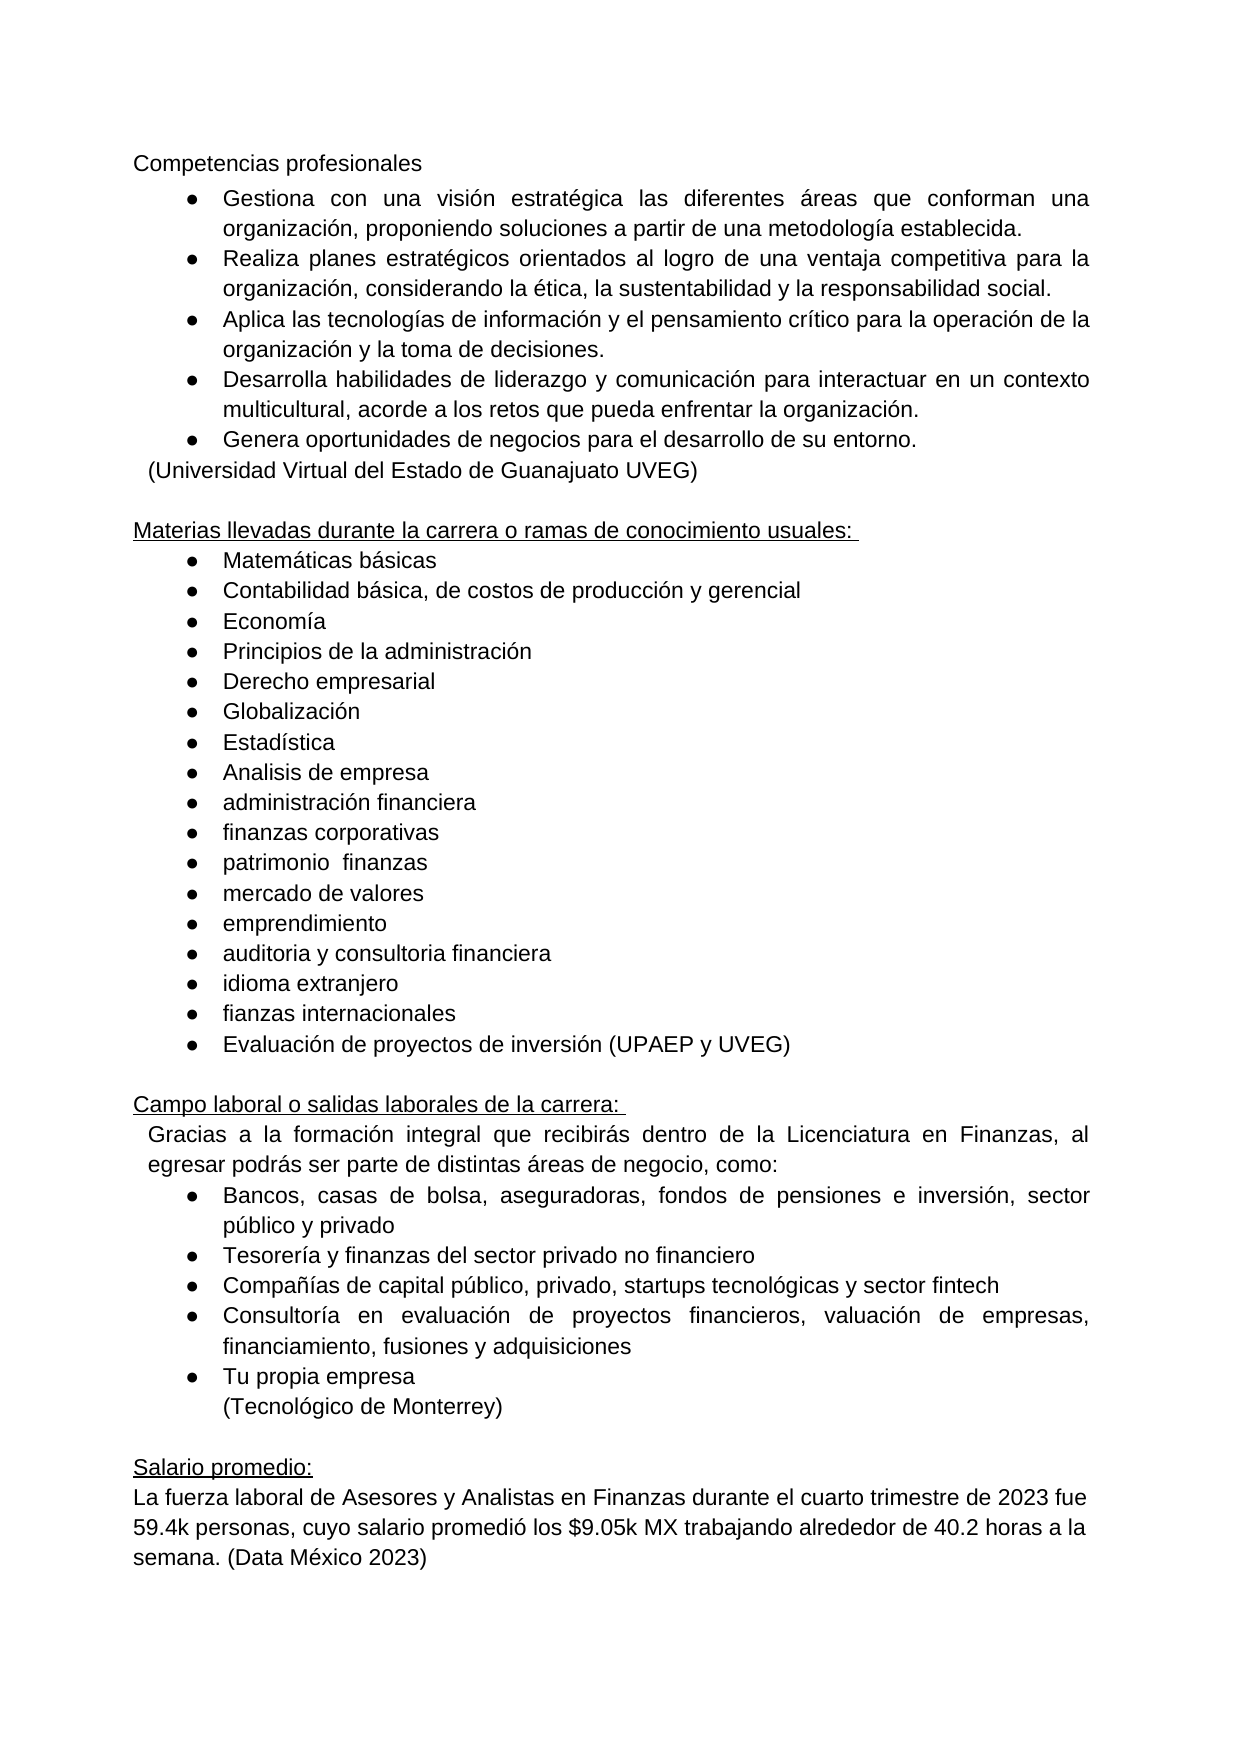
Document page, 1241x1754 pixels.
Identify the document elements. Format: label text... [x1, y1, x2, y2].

list Economía [185, 608, 1090, 634]
text (Tecnológico de Monterrey) [223, 1393, 1090, 1419]
list Compañías de capital público, privado, startups tecnológicas y sector fintech [185, 1272, 1090, 1298]
list Derecho empresarial [185, 668, 1090, 694]
list idioma extranjero [185, 970, 1090, 996]
list Aplica las tecnologías de información y el pensamiento crítico para la operación de la organización y la toma de decisiones. [185, 306, 1090, 362]
list Tu propia empresa [185, 1363, 1090, 1389]
text La fuerza laboral de Asesores y Analistas en Finanzas durante el cuarto trimestre de 2023 fue 59.4k personas, cuyo salario promedió los $9.05k MX trabajando alrededor de 40.2 horas a la semana. (Data México 2023) [133, 1484, 1090, 1570]
list Realiza planes estratégicos orientados al logro de una ventaja competitiva para la organización, considerando la ética, la sustentabilidad y la responsabilidad social. [185, 245, 1090, 302]
text Salario promedio: [133, 1453, 1090, 1480]
list Contabilidad básica, de costos de producción y gerencial [185, 577, 1090, 604]
list administración financiera [185, 789, 1090, 815]
text (Universidad Virtual del Estado de Guanajuato UVEG) [148, 457, 1090, 483]
list Desarrolla habilidades de liderazgo y comunicación para interactuar en un contexto multicultural, acorde a los retos que pueda enfrentar la organización. [185, 366, 1090, 422]
list Bancos, casas de bolsa, aseguradoras, fondos de pensiones e inversión, sector público y privado [185, 1182, 1090, 1238]
text Materias llevadas durante la carrera o ramas de conocimiento usuales: [133, 517, 1090, 543]
subtitle Competencias profesionales [133, 150, 1090, 176]
list Analisis de empresa [185, 759, 1090, 785]
list auditoria y consultoria financiera [185, 940, 1090, 966]
list patrimonio finanzas [185, 849, 1090, 876]
list emprendimiento [185, 910, 1090, 936]
list Matemáticas básicas [185, 547, 1090, 573]
text Campo laboral o salidas laborales de la carrera: [133, 1091, 1090, 1117]
list Evaluación de proyectos de inversión (UPAEP y UVEG) [185, 1031, 1090, 1057]
list Estadística [185, 728, 1090, 755]
text Gracias a la formación integral que recibirás dentro de la Licenciatura en Finanzas, al egresar podrás ser parte de distintas áreas de negocio, como: [148, 1121, 1090, 1178]
list Globalización [185, 698, 1090, 724]
list Principios de la administración [185, 638, 1090, 664]
list finanzas corporativas [185, 819, 1090, 845]
list Tesorería y finanzas del sector privado no financiero [185, 1242, 1090, 1268]
list Consultoría en evaluación de proyectos financieros, valuación de empresas, financiamiento, fusiones y adquisiciones [185, 1302, 1090, 1359]
list mercado de valores [185, 879, 1090, 906]
list fianzas internacionales [185, 1000, 1090, 1027]
list Genera oportunidades de negocios para el desarrollo de su entorno. [185, 426, 1090, 453]
list Gestiona con una visión estratégica las diferentes áreas que conforman una organización, proponiendo soluciones a partir de una metodología establecida. [185, 185, 1090, 241]
